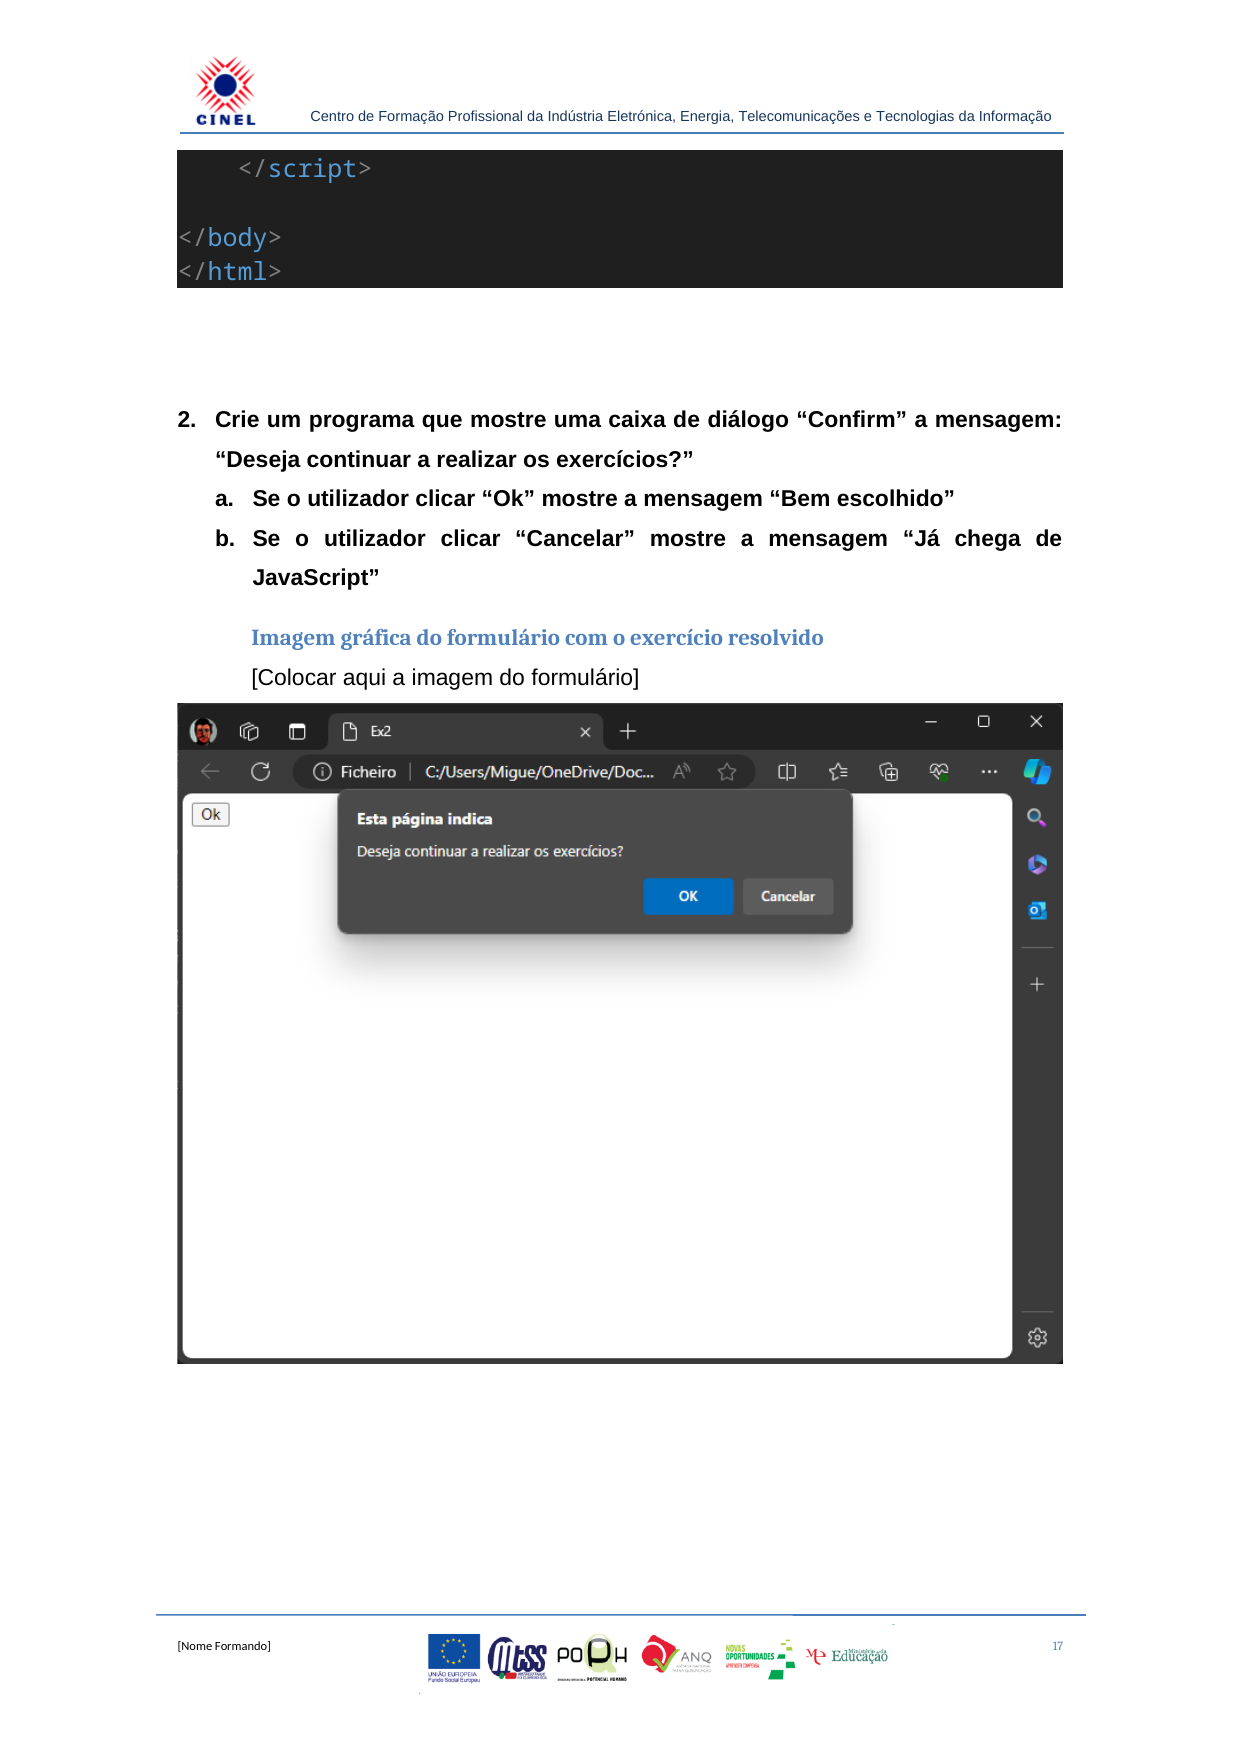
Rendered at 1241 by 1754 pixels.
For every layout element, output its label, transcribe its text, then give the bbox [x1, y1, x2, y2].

text </html> [177, 253, 1063, 288]
text Crie um programa que mostre uma caixa de diálogo “Confirm” a mensagem: “Deseja continuar a realizar os exercícios?” [177, 406, 1063, 472]
list Se o utilizador clicar “Ok” mostre a mensagem “Bem escolhido” [215, 485, 1063, 512]
picture [418, 1624, 895, 1694]
text </script> [177, 150, 1063, 185]
subtitle Imagem gráfica do formulário com o exercício resolvido [177, 624, 1063, 651]
list Se o utilizador clicar “Cancelar” mostre a mensagem “Já chega de JavaScript” [215, 525, 1063, 591]
text [Colocar aqui a imagem do formulário] [177, 664, 1063, 690]
text </body> [177, 219, 1063, 253]
picture [177, 703, 1063, 1364]
picture [190, 55, 261, 128]
